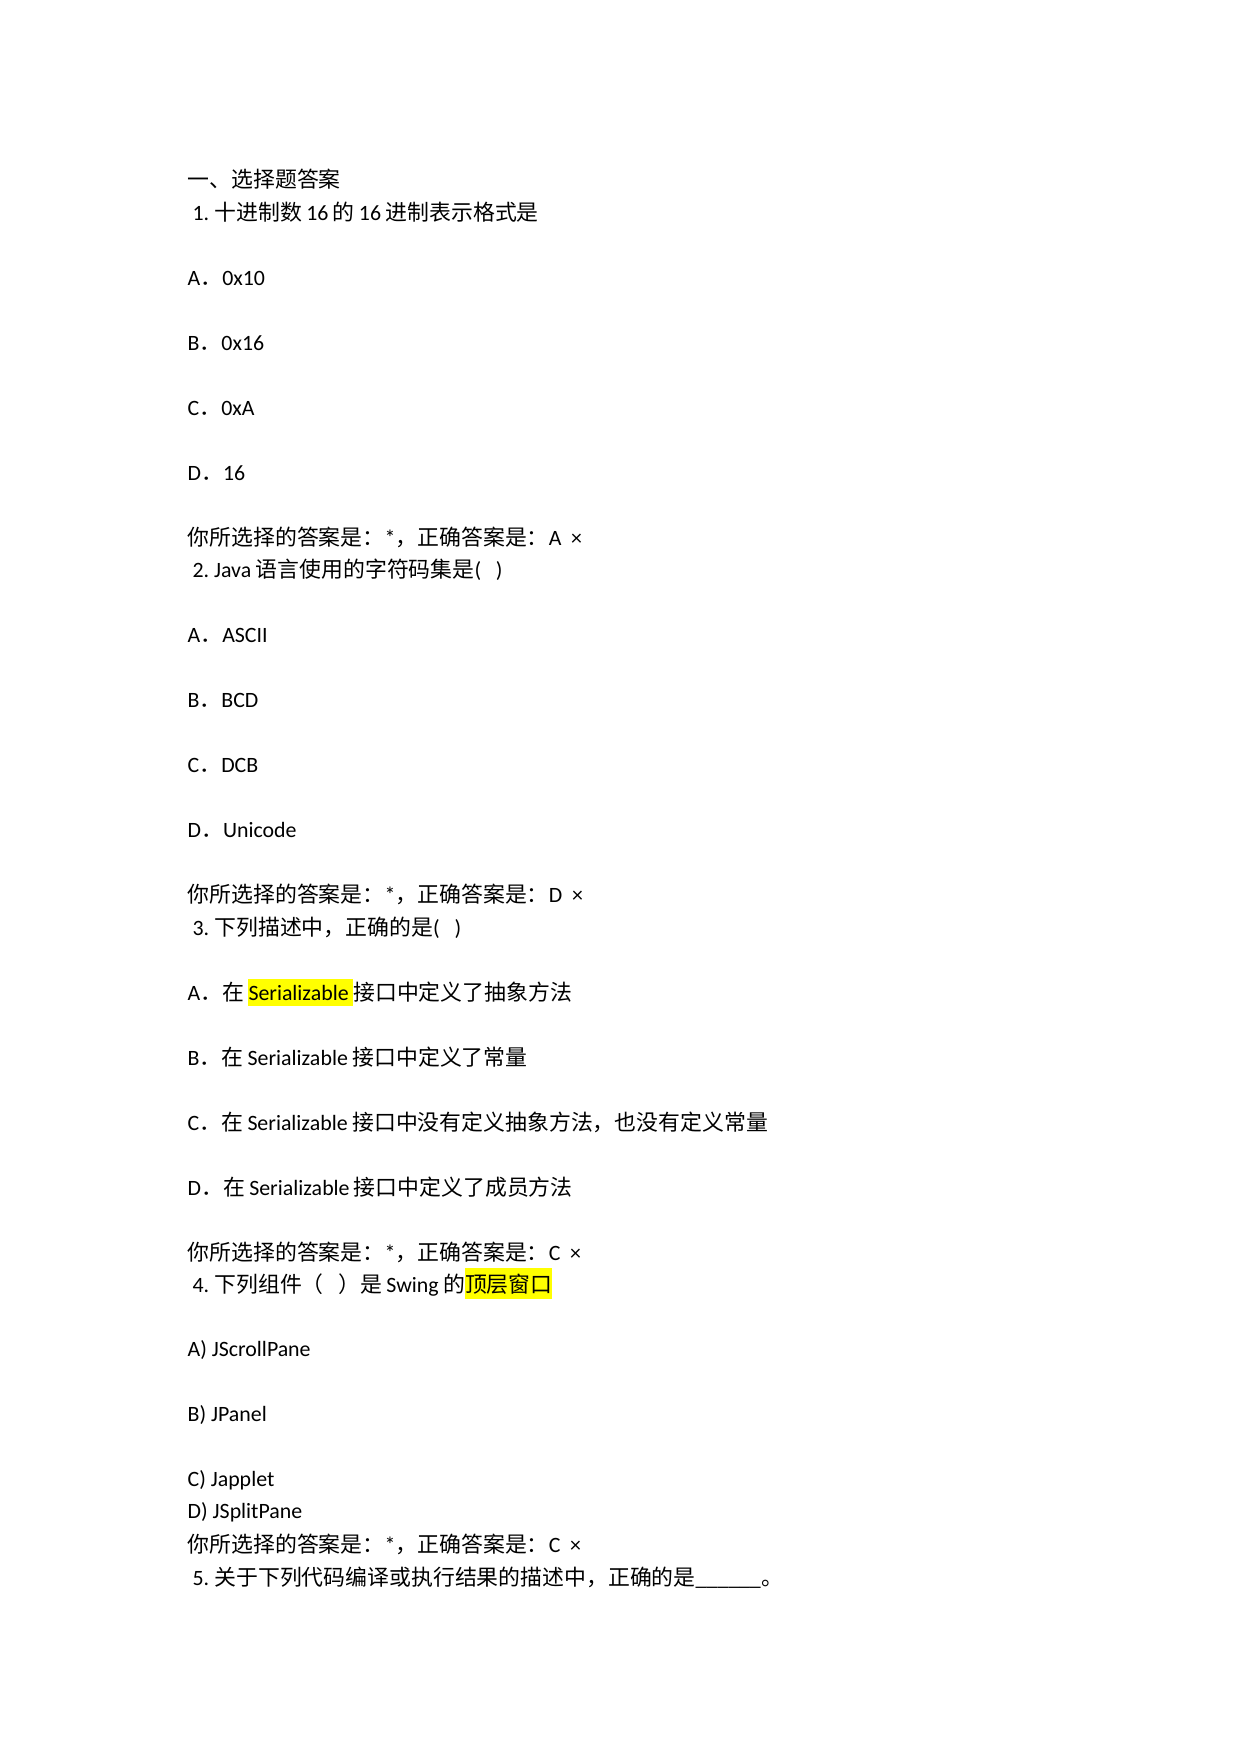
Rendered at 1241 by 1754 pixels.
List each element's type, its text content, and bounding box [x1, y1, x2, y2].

text C．0xA [187, 389, 1053, 422]
text B．BCD [187, 682, 1053, 714]
text 你所选择的答案是：*，正确答案是：C × [187, 1527, 1053, 1559]
text B) JPanel [187, 1397, 1053, 1429]
text 5. 关于下列代码编译或执行结果的描述中，正确的是______。 [187, 1559, 1053, 1592]
text 你所选择的答案是：*，正确答案是：A × [187, 519, 1053, 552]
text D．在Serializable接口中定义了成员方法 [187, 1169, 1053, 1202]
text 你所选择的答案是：*，正确答案是：C × [187, 1234, 1053, 1267]
text D．Unicode [187, 812, 1053, 844]
text C) Japplet [187, 1462, 1053, 1494]
text 1. 十进制数16的16进制表示格式是 [187, 194, 1053, 227]
text A．在Serializable接口中定义了抽象方法 [187, 974, 1053, 1007]
text A) JScrollPane [187, 1332, 1053, 1364]
text 4. 下列组件（ ）是Swing的顶层窗口 [187, 1267, 1053, 1299]
text C．在Serializable接口中没有定义抽象方法，也没有定义常量 [187, 1104, 1053, 1137]
text B．在Serializable接口中定义了常量 [187, 1039, 1053, 1072]
text 2. Java语言使用的字符码集是( ) [187, 552, 1053, 584]
text 3. 下列描述中，正确的是( ) [187, 909, 1053, 942]
text B．0x16 [187, 324, 1053, 357]
text D．16 [187, 454, 1053, 487]
text 一、选择题答案 [187, 162, 1053, 194]
text C．DCB [187, 747, 1053, 779]
text A．ASCII [187, 617, 1053, 649]
text D) JSplitPane [187, 1494, 1053, 1527]
text A．0x10 [187, 259, 1053, 292]
text 你所选择的答案是：*，正确答案是：D × [187, 877, 1053, 909]
